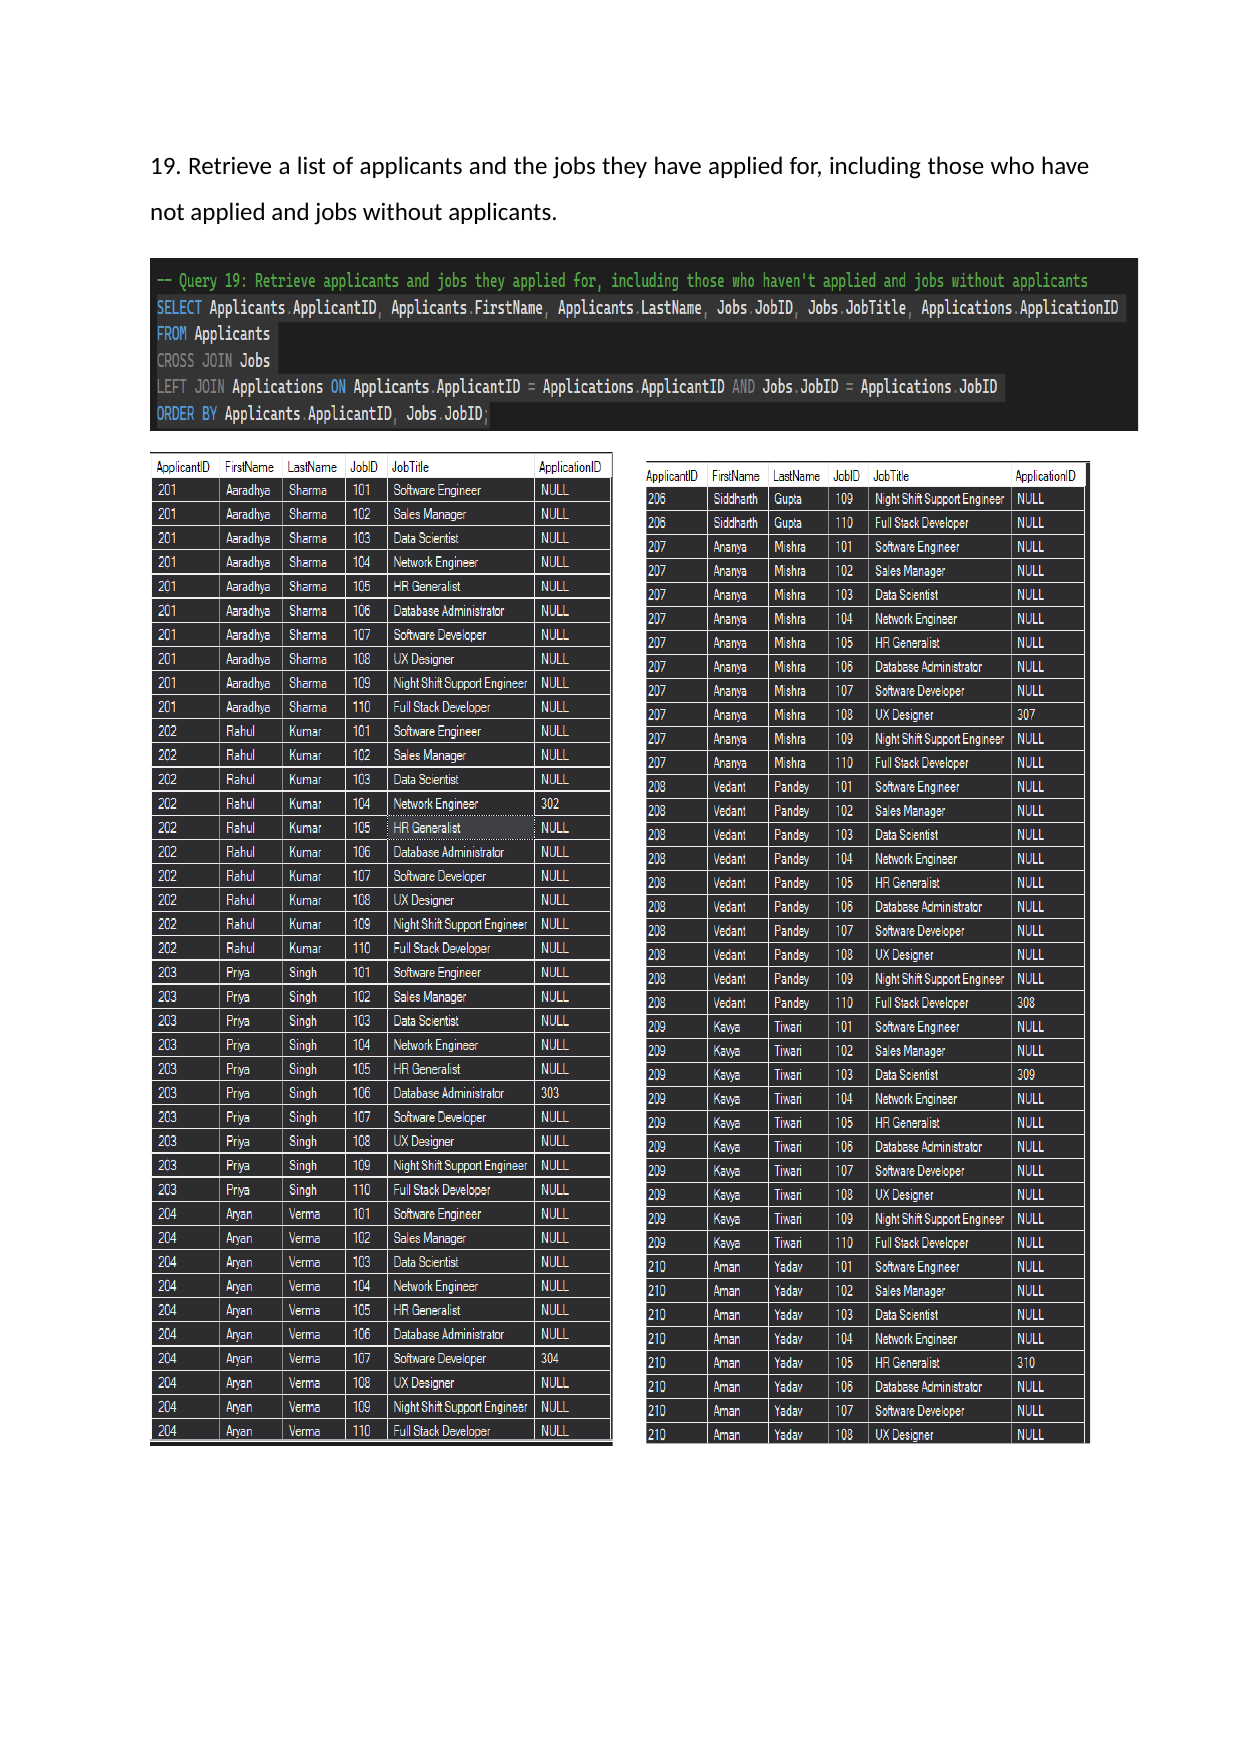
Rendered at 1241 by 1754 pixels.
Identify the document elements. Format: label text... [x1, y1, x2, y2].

picture [150, 452, 613, 1446]
picture [150, 258, 1139, 431]
picture [646, 461, 1091, 1446]
text 19. Retrieve a list of applicants and the jobs they have applied for, including those who have not applied and jobs without applicants. [150, 150, 1090, 226]
